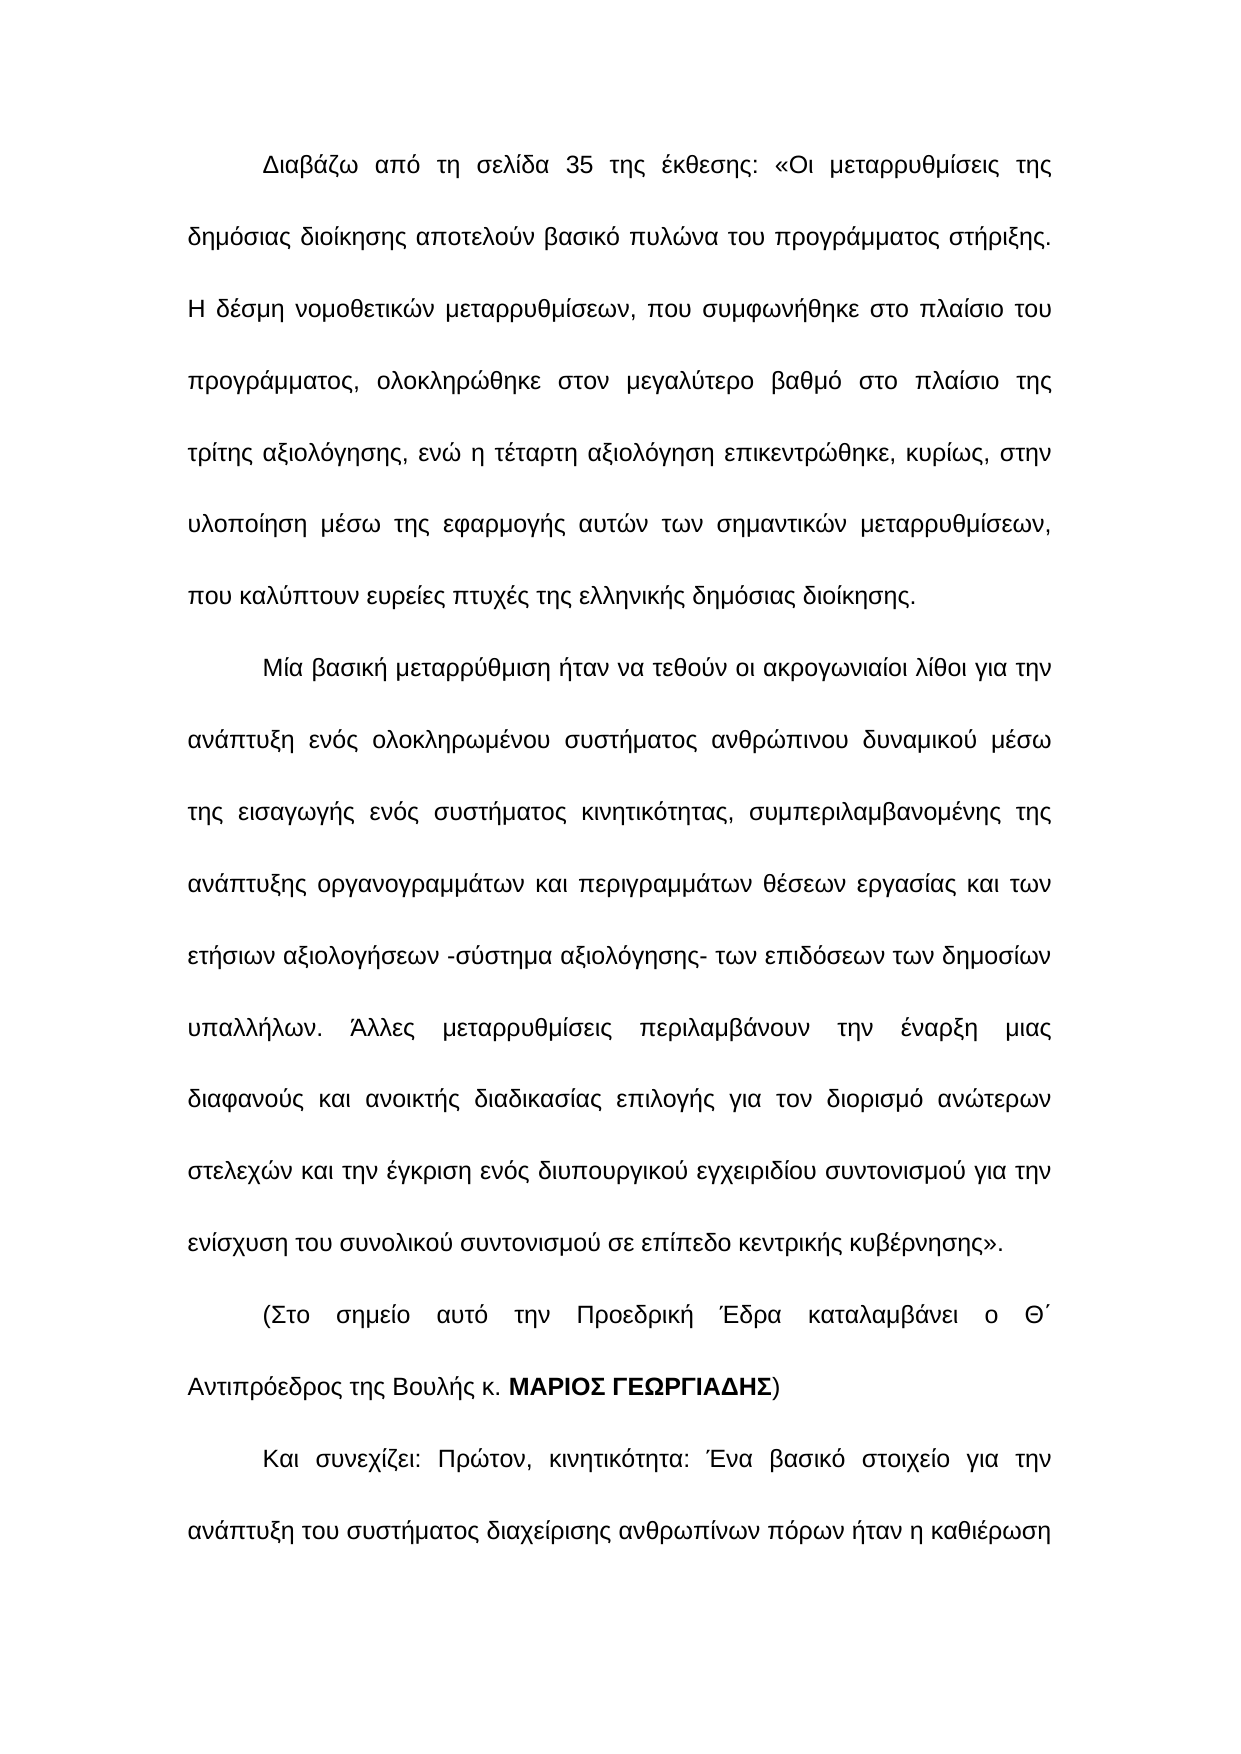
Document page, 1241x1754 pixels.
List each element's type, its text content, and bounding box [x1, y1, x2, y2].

text Διαβάζω από τη σελίδα 35 της έκθεσης: «Οι μεταρρυθμίσεις της δημόσιας διοίκησης αποτελούν βασικό πυλώνα του προγράμματος στήριξης. Η δέσμη νομοθετικών μεταρρυθμίσεων, που συμφωνήθηκε στο πλαίσιο του προγράμματος, ολοκληρώθηκε στον μεγαλύτερο βαθμό στο πλαίσιο της τρίτης αξιολόγησης, ενώ η τέταρτη αξιολόγηση επικεντρώθηκε, κυρίως, στην υλοποίηση μέσω της εφαρμογής αυτών των σημαντικών μεταρρυθμίσεων, που καλύπτουν ευρείες πτυχές της ελληνικής δημόσιας διοίκησης. [187, 150, 1053, 448]
text (Στο σημείο αυτό την Προεδρική Έδρα καταλαμβάνει ο Θ΄ Αντιπρόεδρος της Βουλής κ. ΜΑΡΙΟΣ ΓΕΩΡΓΙΑΔΗΣ) [187, 1300, 1053, 1401]
text Μία βασική μεταρρύθμιση ήταν να τεθούν οι ακρογωνιαίοι λίθοι για την ανάπτυξη ενός ολοκληρωμένου συστήματος ανθρώπινου δυναμικού μέσω της εισαγωγής ενός συστήματος κινητικότητας, συμπεριλαμβανομένης της ανάπτυξης οργανογραμμάτων και περιγραμμάτων θέσεων εργασίας και των ετήσιων αξιολογήσεων -σύστημα αξιολόγησης- των επιδόσεων των δημοσίων υπαλλήλων. Άλλες μεταρρυθμίσεις περιλαμβάνουν την έναρξη μιας διαφανούς και ανοικτής διαδικασίας επιλογής για τον διορισμό ανώτερων στελεχών και την έγκριση ενός διυπουργικού εγχειριδίου συντονισμού για την ενίσχυση του συνολικού συντονισμού σε επίπεδο κεντρικής κυβέρνησης». [187, 809, 1053, 1257]
text Μία βασική μεταρρύθμιση ήταν να τεθούν οι ακρογωνιαίοι λίθοι για την ανάπτυξη ενός ολοκληρωμένου συστήματος ανθρώπινου δυναμικού μέσω της εισαγωγής ενός συστήματος κινητικότητας, συμπεριλαμβανομένης της ανάπτυξης οργανογραμμάτων και περιγραμμάτων θέσεων εργασίας και των ετήσιων αξιολογήσεων -σύστημα αξιολόγησης- των επιδόσεων των δημοσίων υπαλλήλων. Άλλες μεταρρυθμίσεις περιλαμβάνουν την έναρξη μιας διαφανούς και ανοικτής διαδικασίας επιλογής για τον διορισμό ανώτερων στελεχών και την έγκριση ενός διυπουργικού εγχειριδίου συντονισμού για την ενίσχυση του συνολικού συντονισμού σε επίπεδο κεντρικής κυβέρνησης». [187, 653, 1053, 807]
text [187, 1444, 1053, 1544]
text Διαβάζω από τη σελίδα 35 της έκθεσης: «Οι μεταρρυθμίσεις της δημόσιας διοίκησης αποτελούν βασικό πυλώνα του προγράμματος στήριξης. Η δέσμη νομοθετικών μεταρρυθμίσεων, που συμφωνήθηκε στο πλαίσιο του προγράμματος, ολοκληρώθηκε στον μεγαλύτερο βαθμό στο πλαίσιο της τρίτης αξιολόγησης, ενώ η τέταρτη αξιολόγηση επικεντρώθηκε, κυρίως, στην υλοποίηση μέσω της εφαρμογής αυτών των σημαντικών μεταρρυθμίσεων, που καλύπτουν ευρείες πτυχές της ελληνικής δημόσιας διοίκησης. [187, 450, 1053, 610]
